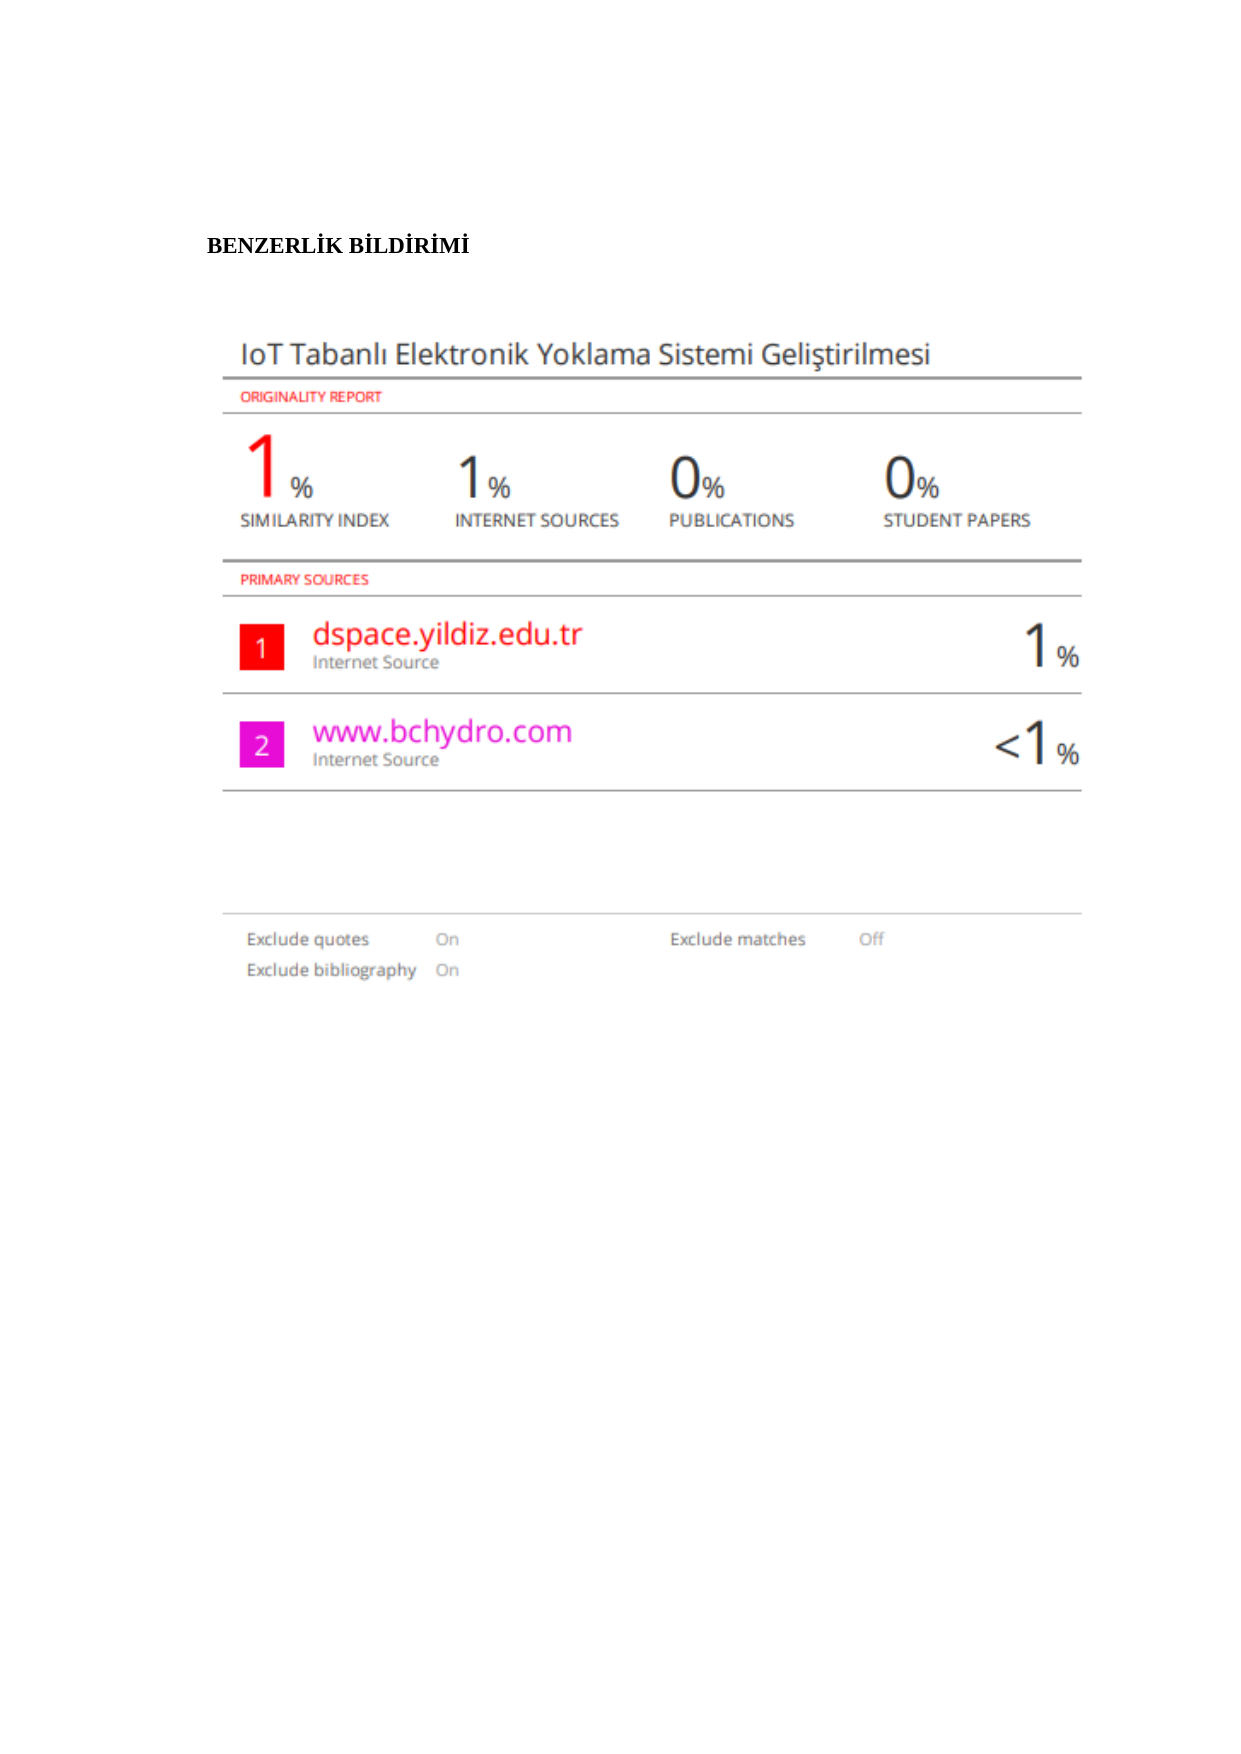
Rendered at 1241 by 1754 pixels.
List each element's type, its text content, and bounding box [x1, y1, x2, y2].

picture [206, 335, 1106, 1019]
text BENZERLİK BİLDİRİMİ [207, 232, 1092, 259]
